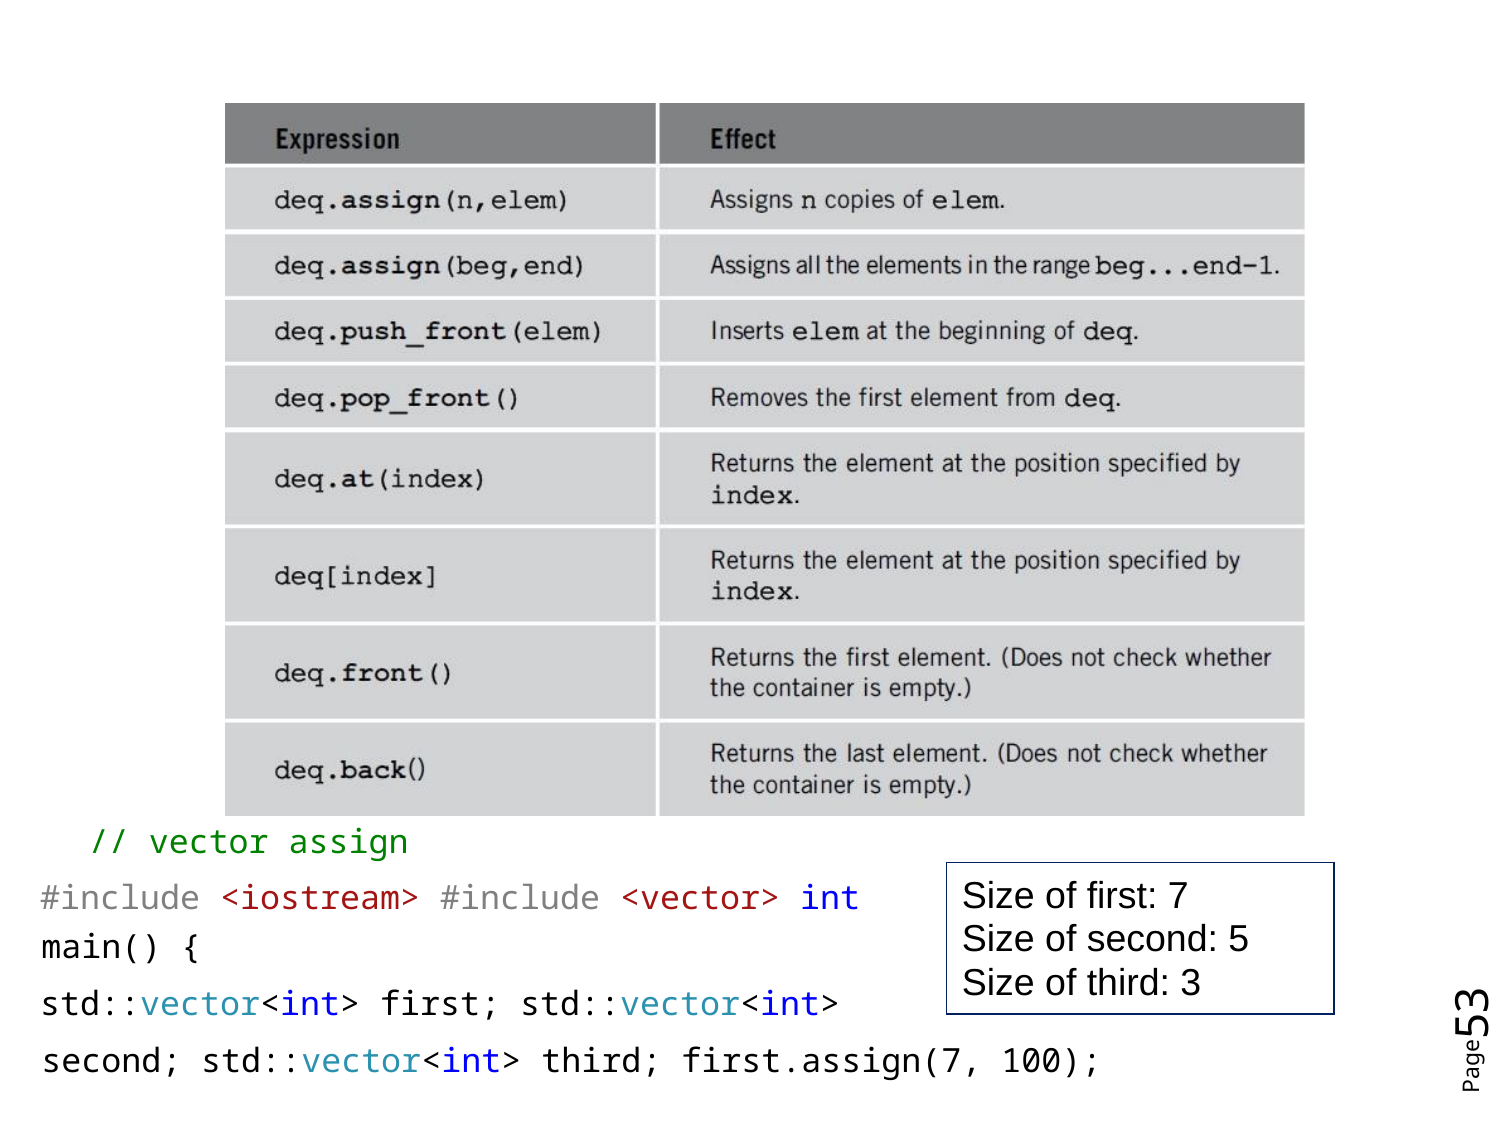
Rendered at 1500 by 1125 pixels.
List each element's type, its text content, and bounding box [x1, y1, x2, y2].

text std::vector<int> first; std::vector<int> second; std::vector<int> third; first.assign(7, 100); // 7 ints with a value of 100 [40, 980, 1205, 1082]
text // vector assign [88, 818, 1321, 863]
table_header Size of first: 7 Size of second: 5 Size of third: 3 [947, 863, 1333, 1013]
picture [225, 103, 1306, 816]
text #include <iostream> #include <vector> int main() { [40, 874, 946, 968]
